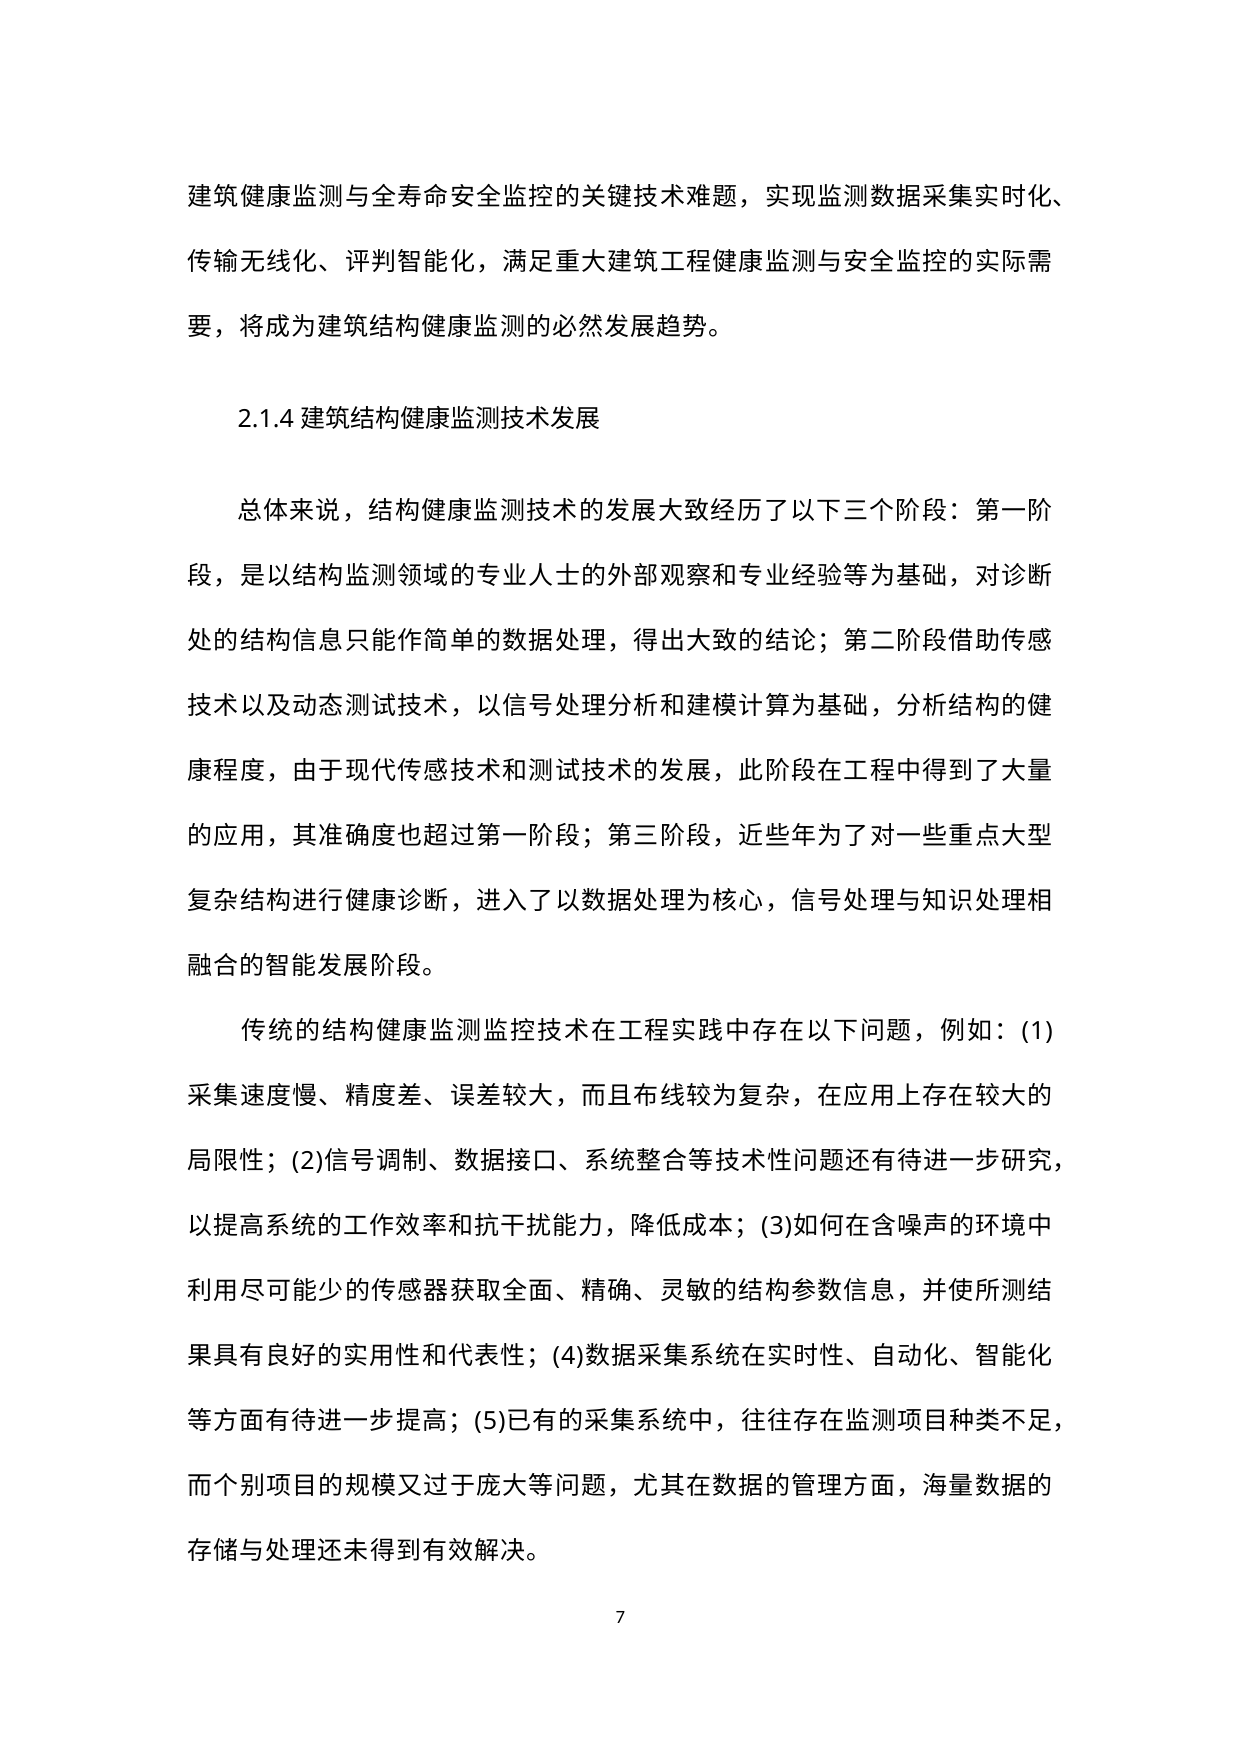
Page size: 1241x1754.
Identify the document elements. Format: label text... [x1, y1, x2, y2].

text 总体来说，结构健康监测技术的发展大致经历了以下三个阶段：第一阶段，是以结构监测领域的专业人士的外部观察和专业经验等为基础，对诊断处的结构信息只能作简单的数据处理，得出大致的结论；第二阶段借助传感技术以及动态测试技术，以信号处理分析和建模计算为基础，分析结构的健康程度，由于现代传感技术和测试技术的发展，此阶段在工程中得到了大量的应用，其准确度也超过第一阶段；第三阶段，近些年为了对一些重点大型复杂结构进行健康诊断，进入了以数据处理为核心，信号处理与知识处理相融合的智能发展阶段。 [187, 476, 1053, 996]
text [187, 162, 1053, 357]
text 传统的结构健康监测监控技术在工程实践中存在以下问题，例如：(1)采集速度慢、精度差、误差较大，而且布线较为复杂，在应用上存在较大的局限性；(2)信号调制、数据接口、系统整合等技术性问题还有待进一步研究，以提高系统的工作效率和抗干扰能力，降低成本；(3)如何在含噪声的环境中利用尽可能少的传感器获取全面、精确、灵敏的结构参数信息，并使所测结果具有良好的实用性和代表性；(4)数据采集系统在实时性、自动化、智能化等方面有待进一步提高；(5)已有的采集系统中，往往存在监测项目种类不足，而个别项目的规模又过于庞大等问题，尤其在数据的管理方面，海量数据的存储与处理还未得到有效解决。 [187, 996, 1053, 1581]
subtitle 2.1.4 建筑结构健康监测技术发展 [187, 384, 1053, 449]
